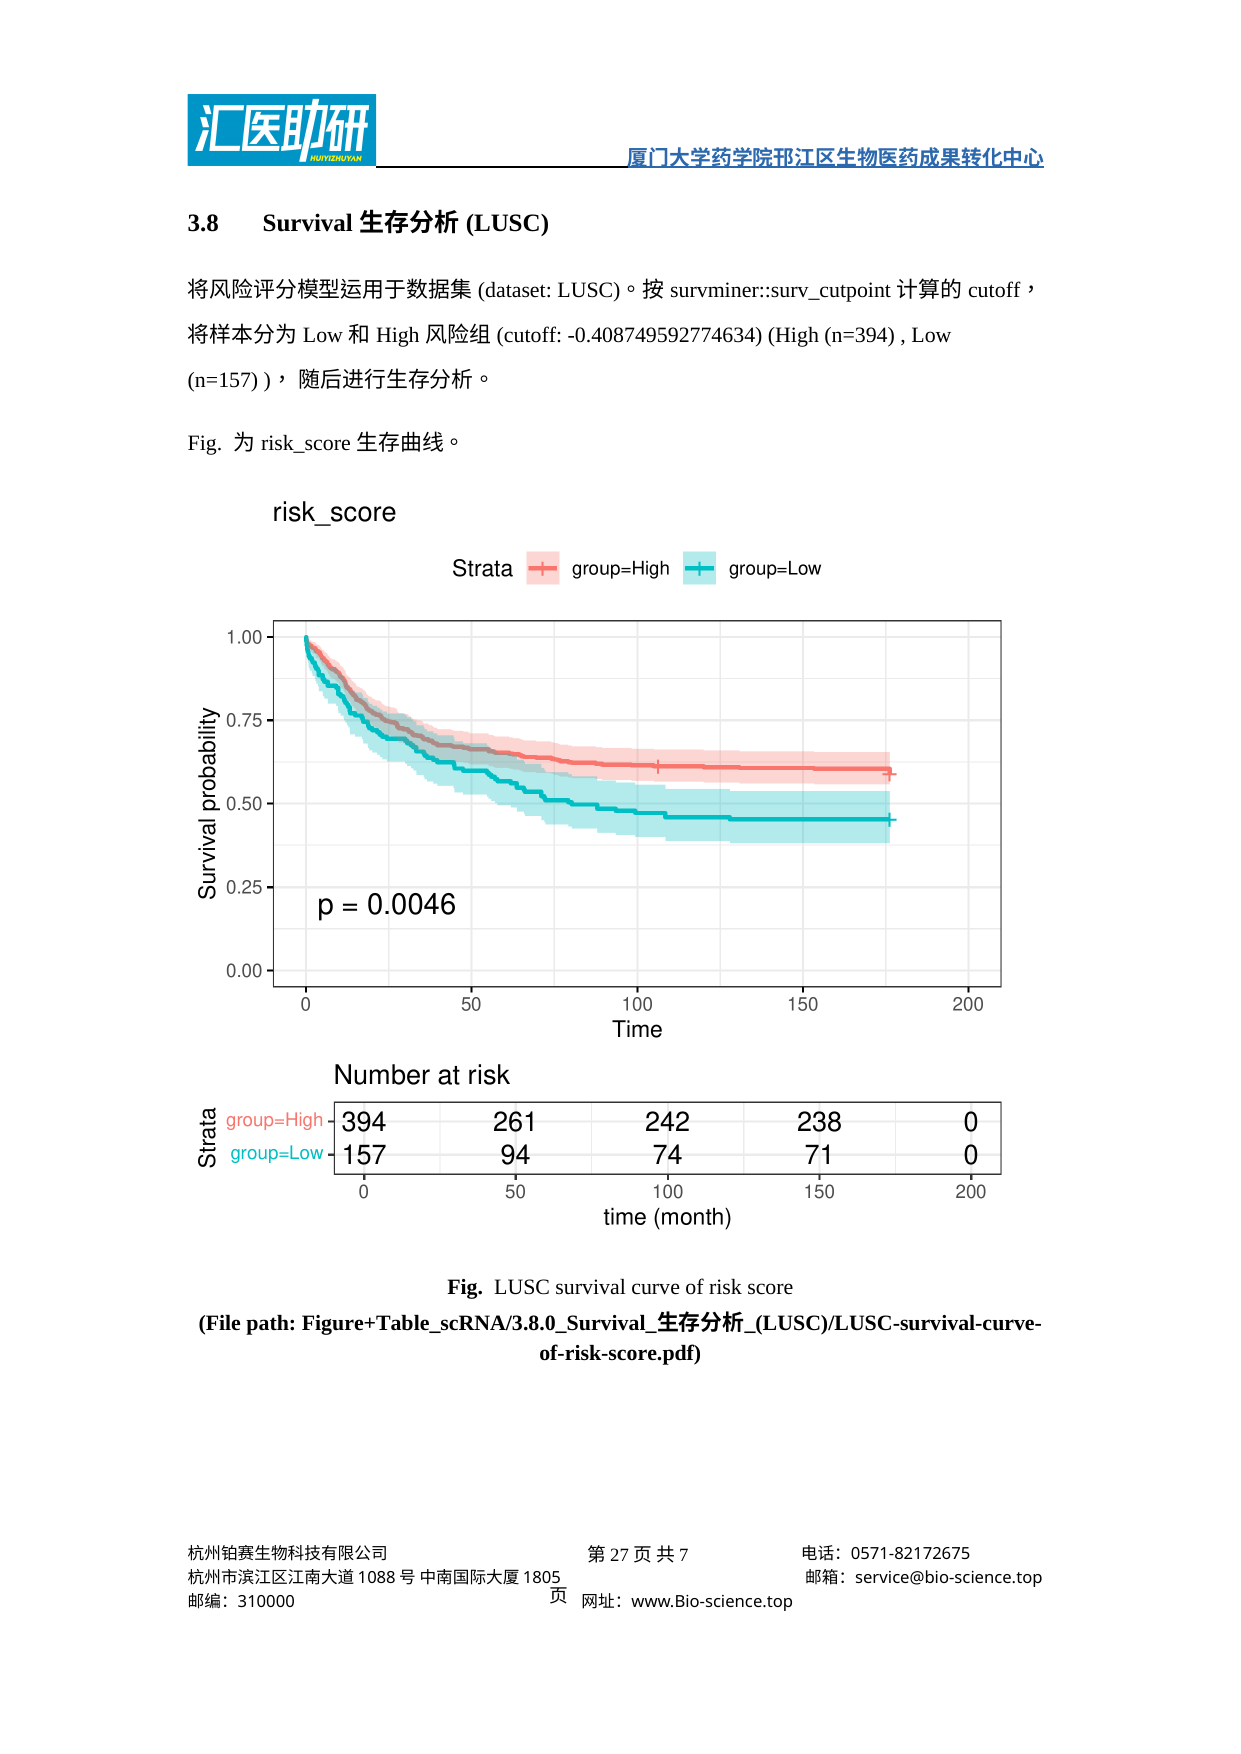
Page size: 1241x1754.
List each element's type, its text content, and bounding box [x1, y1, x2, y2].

picture [327, 106, 368, 150]
picture [243, 106, 284, 150]
text 将风险评分模型运用于数据集 (dataset: LUSC)。按 survminer::surv_cutpoint 计算的 cutoff， 将样本分为 Low 和 High 风险组 (cutoff: -0.408749592774634) (High (n=394) , Low (n=157) )， 随后进行生存分析。 [187, 274, 1053, 394]
text (File path: Figure+Table_scRNA/3.8.0_Survival_生存分析_(LUSC)/LUSC-survival-curve-of-risk-score.pdf) [187, 1307, 1053, 1367]
picture [282, 99, 327, 161]
text Fig. 为 risk_score 生存曲线。 [187, 427, 1053, 457]
text Fig. LUSC survival curve of risk score [187, 1274, 1053, 1299]
picture [210, 106, 243, 150]
subtitle 3.8 Survival 生存分析 (LUSC) [187, 205, 1053, 239]
picture [201, 118, 208, 127]
picture [196, 131, 208, 150]
picture [204, 106, 210, 114]
picture [187, 490, 1013, 1241]
